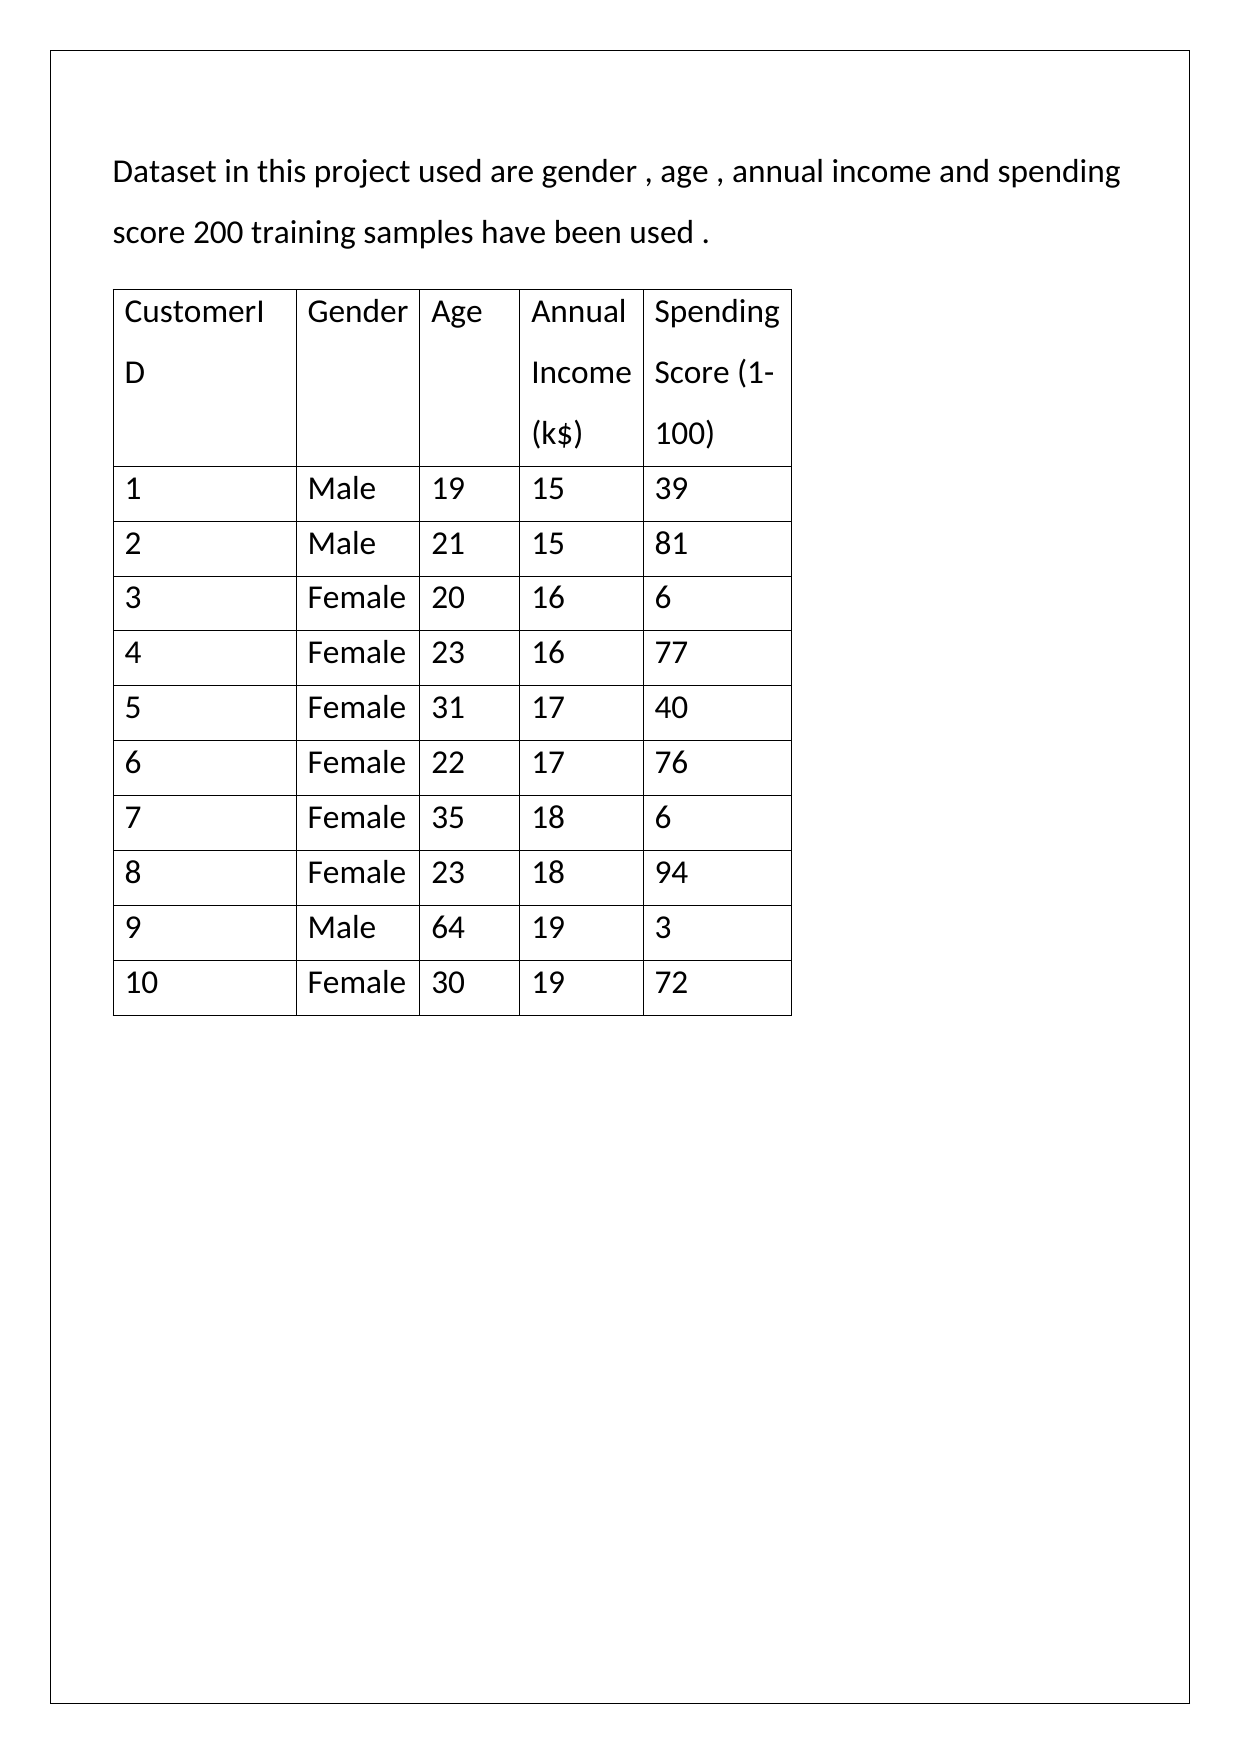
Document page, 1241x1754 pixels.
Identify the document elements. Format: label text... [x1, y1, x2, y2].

table_cell 35 [420, 796, 519, 850]
table_cell 31 [420, 686, 519, 740]
table_header Spending Score (1-100) [644, 290, 791, 466]
table_cell 15 [520, 467, 643, 521]
table_cell 17 [520, 741, 643, 795]
table_cell 8 [114, 851, 296, 905]
table_cell Female [297, 851, 419, 905]
table_cell 40 [644, 686, 791, 740]
table_header Age [420, 290, 519, 466]
table_cell 2 [114, 522, 296, 576]
table_cell 4 [114, 631, 296, 685]
table_cell 20 [420, 577, 519, 630]
table_cell 39 [644, 467, 791, 521]
table_cell Female [297, 741, 419, 795]
table_cell 6 [644, 577, 791, 630]
table_cell 17 [520, 686, 643, 740]
table_cell 22 [420, 741, 519, 795]
table_cell Female [297, 577, 419, 630]
table_cell 64 [420, 906, 519, 960]
table_cell 7 [114, 796, 296, 850]
table_cell Female [297, 686, 419, 740]
table_cell 15 [520, 522, 643, 576]
table_cell 19 [420, 467, 519, 521]
table_cell Male [297, 467, 419, 521]
table_cell 16 [520, 577, 643, 630]
table_cell 16 [520, 631, 643, 685]
table_cell 77 [644, 631, 791, 685]
table_cell 18 [520, 796, 643, 850]
table_cell 6 [644, 796, 791, 850]
table_cell Male [297, 906, 419, 960]
table_header Annual Income (k$) [520, 290, 643, 466]
table_cell 81 [644, 522, 791, 576]
table_cell 19 [520, 961, 643, 1015]
table_cell Female [297, 796, 419, 850]
table_cell Female [297, 631, 419, 685]
table_cell 3 [644, 906, 791, 960]
table_cell 19 [520, 906, 643, 960]
table_cell 30 [420, 961, 519, 1015]
table_cell 18 [520, 851, 643, 905]
table_cell 72 [644, 961, 791, 1015]
table_header CustomerID [114, 290, 296, 466]
table_cell 10 [114, 961, 296, 1015]
table_cell 21 [420, 522, 519, 576]
table_cell Male [297, 522, 419, 576]
table_cell 9 [114, 906, 296, 960]
table_cell Female [297, 961, 419, 1015]
table_cell 94 [644, 851, 791, 905]
table_cell 5 [114, 686, 296, 740]
table_header Gender [297, 290, 419, 466]
text Dataset in this project used are gender , age , annual income and spending score 200 training samples have been used . [112, 150, 1128, 252]
table_cell 3 [114, 577, 296, 630]
table_cell 23 [420, 631, 519, 685]
table_cell 76 [644, 741, 791, 795]
table_cell 1 [114, 467, 296, 521]
table_cell 6 [114, 741, 296, 795]
table_cell 23 [420, 851, 519, 905]
